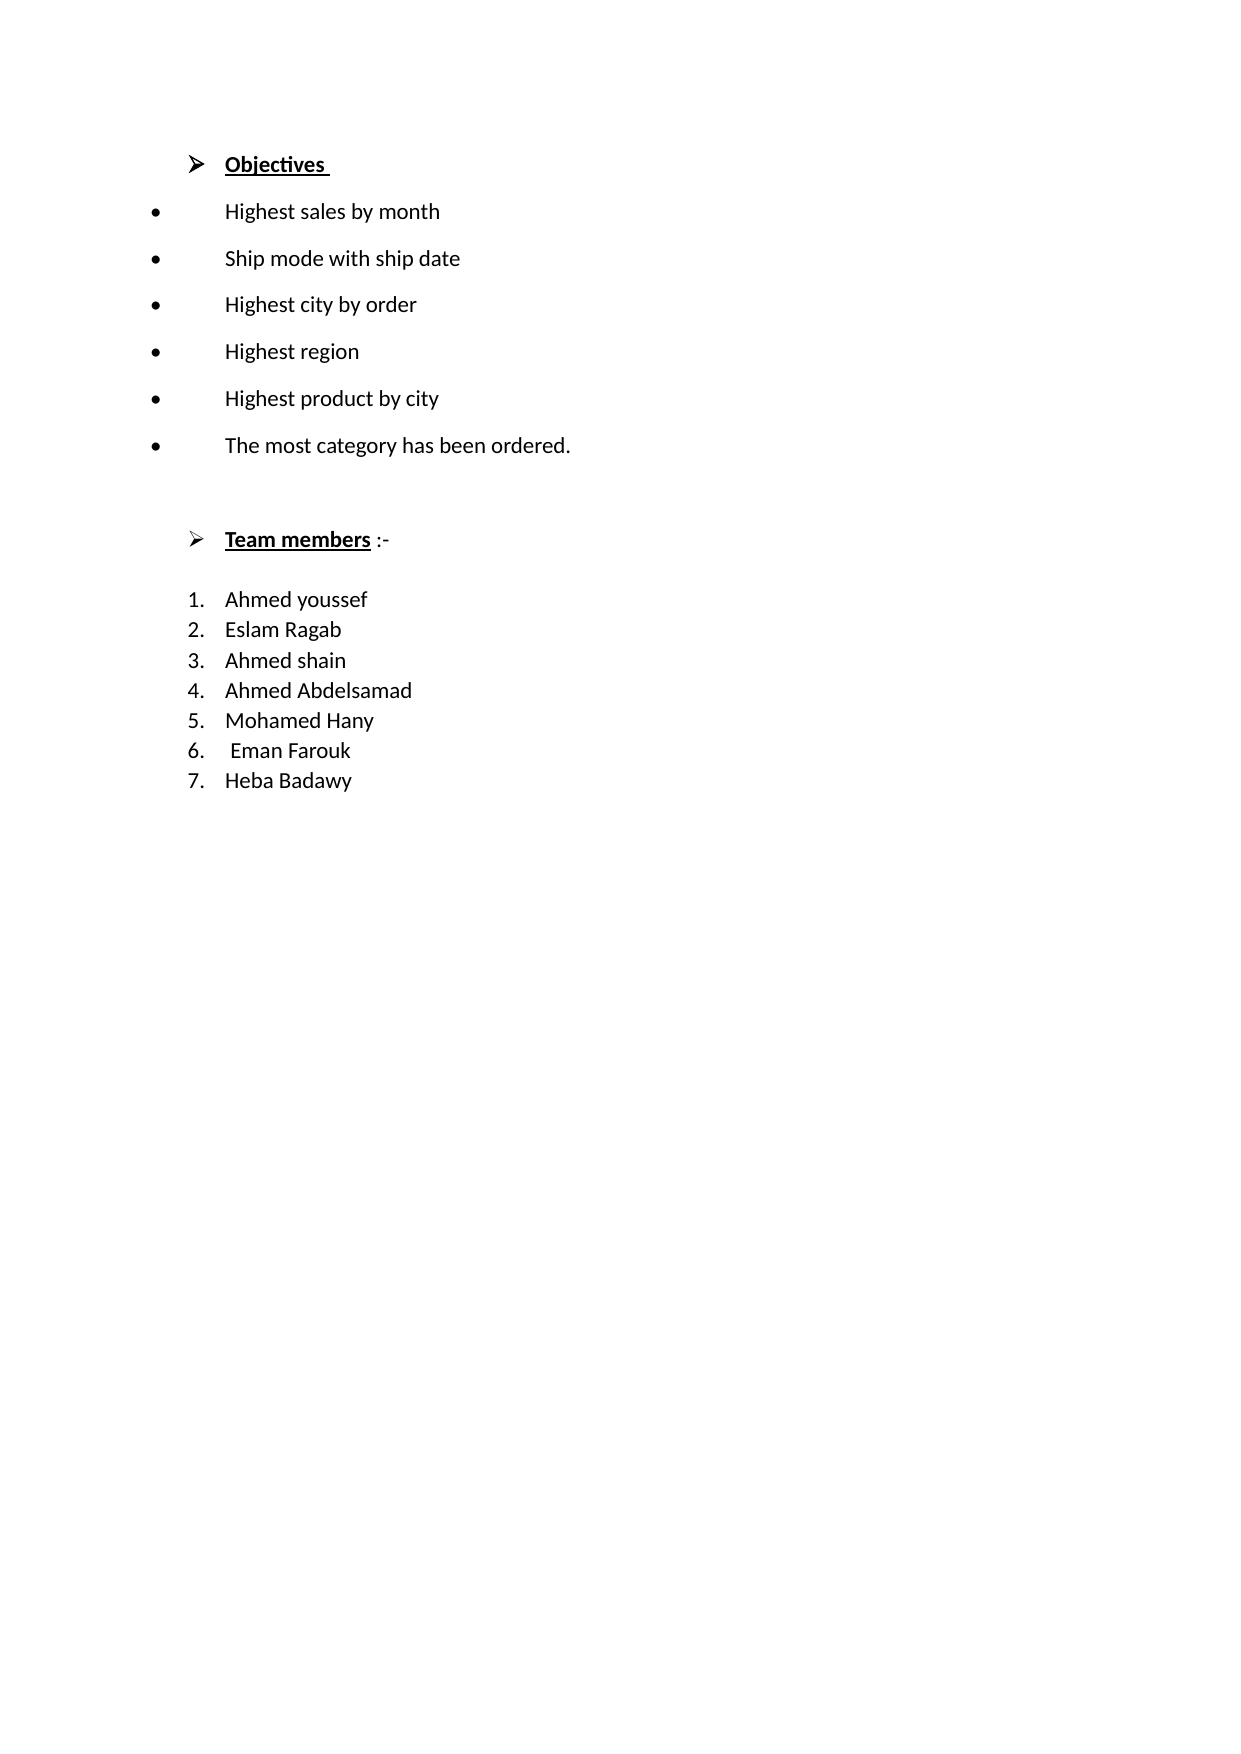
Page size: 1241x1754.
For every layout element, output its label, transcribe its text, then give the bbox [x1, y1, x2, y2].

list Eslam Ragab [187, 616, 1090, 644]
list Eman Farouk [187, 736, 1090, 764]
list Heba Badawy [187, 767, 1090, 795]
list Team members :- [187, 525, 1090, 553]
text • Ship mode with ship date [150, 244, 1090, 272]
text • Highest region [150, 337, 1090, 366]
list Ahmed shain [187, 646, 1090, 674]
text • Highest city by order [150, 291, 1090, 319]
text • The most category has been ordered. [150, 431, 1090, 459]
list Ahmed youssef [187, 585, 1090, 613]
text • Highest sales by month [150, 197, 1090, 225]
list Objectives [187, 150, 1090, 178]
list Ahmed Abdelsamad [187, 676, 1090, 704]
text • Highest product by city [150, 384, 1090, 412]
list Mohamed Hany [187, 706, 1090, 734]
